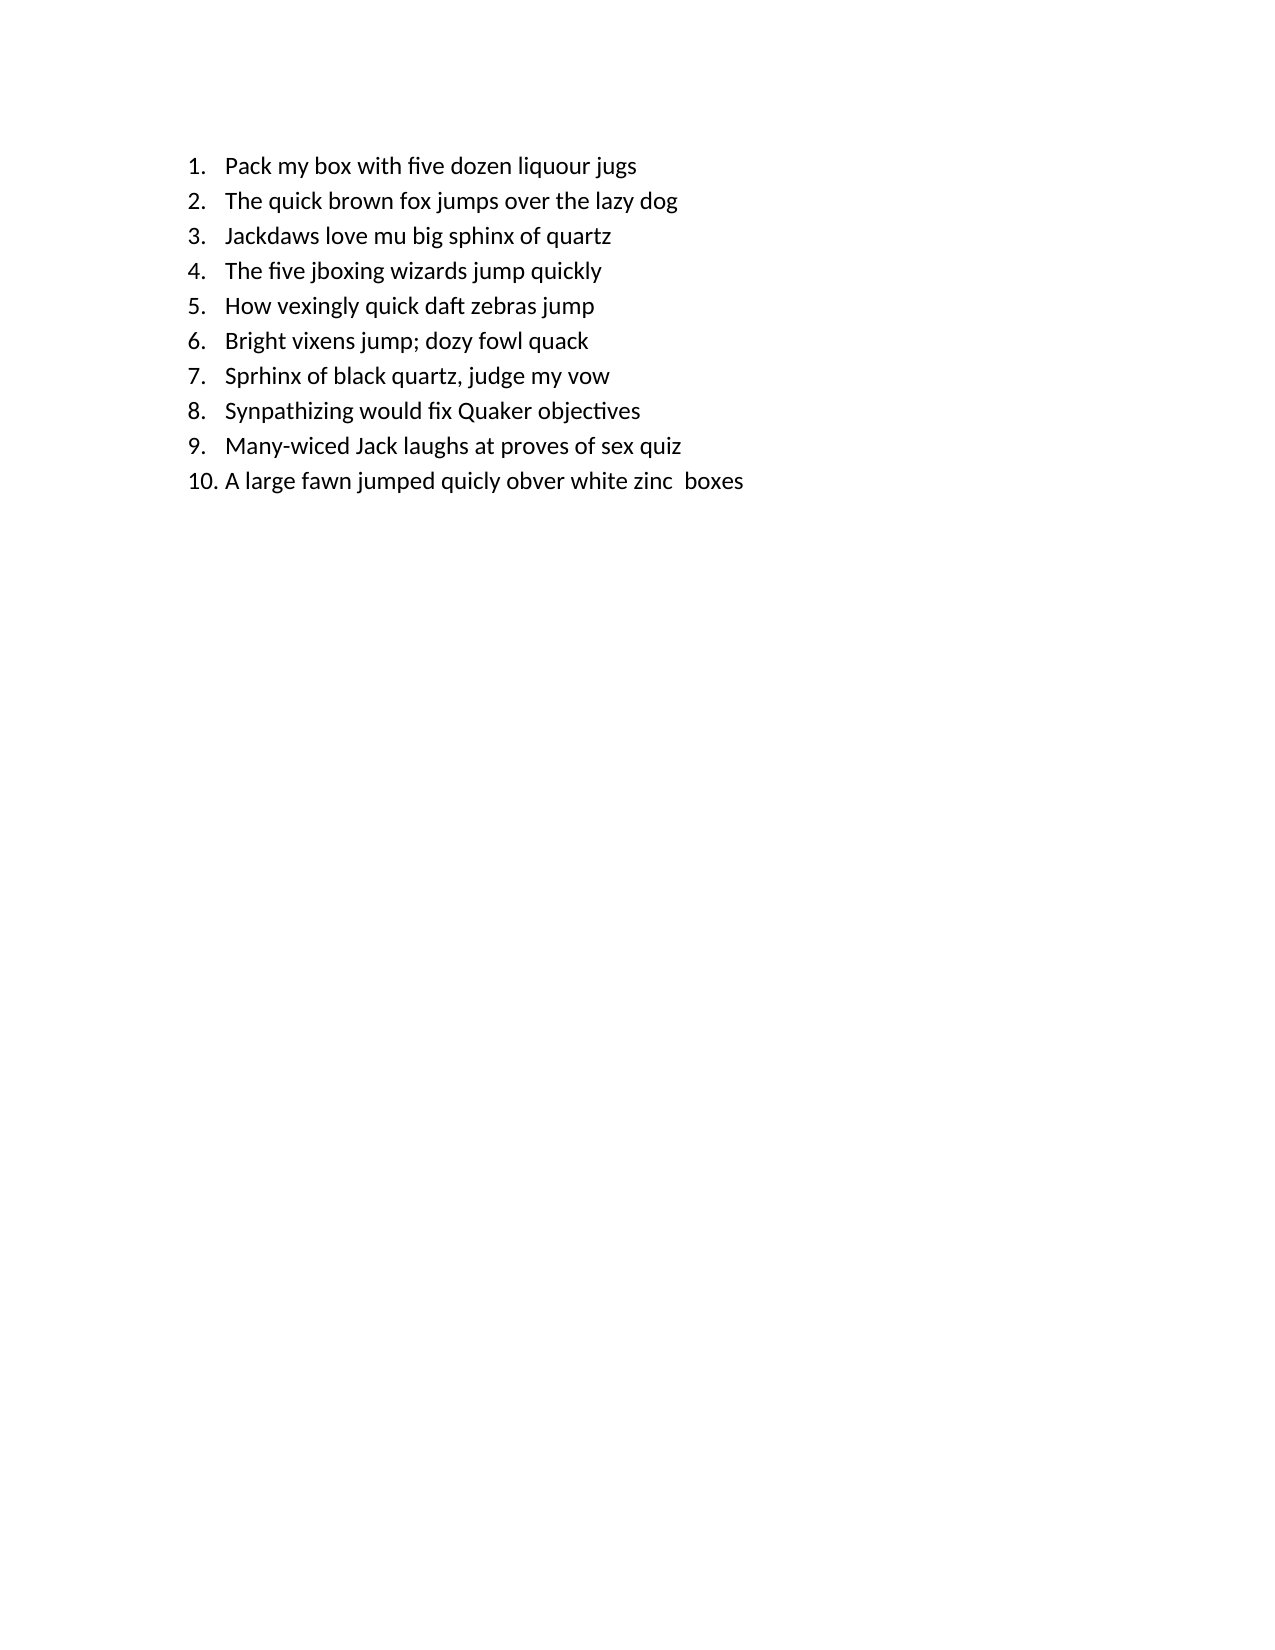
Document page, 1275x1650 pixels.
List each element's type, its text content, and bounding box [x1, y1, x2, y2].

list Synpathizing would fix Quaker objectives [187, 395, 1125, 426]
list Many-wiced Jack laughs at proves of sex quiz [187, 430, 1125, 461]
list Bright vixens jump; dozy fowl quack [187, 325, 1125, 356]
list Jackdaws love mu big sphinx of quartz [187, 220, 1125, 251]
list Sprhinx of black quartz, judge my vow [187, 360, 1125, 391]
list The quick brown fox jumps over the lazy dog [187, 185, 1125, 216]
list How vexingly quick daft zebras jump [187, 290, 1125, 321]
list Pack my box with five dozen liquour jugs [187, 150, 1125, 181]
list The five jboxing wizards jump quickly [187, 255, 1125, 286]
list A large fawn jumped quicly obver white zinc boxes [187, 465, 1125, 496]
